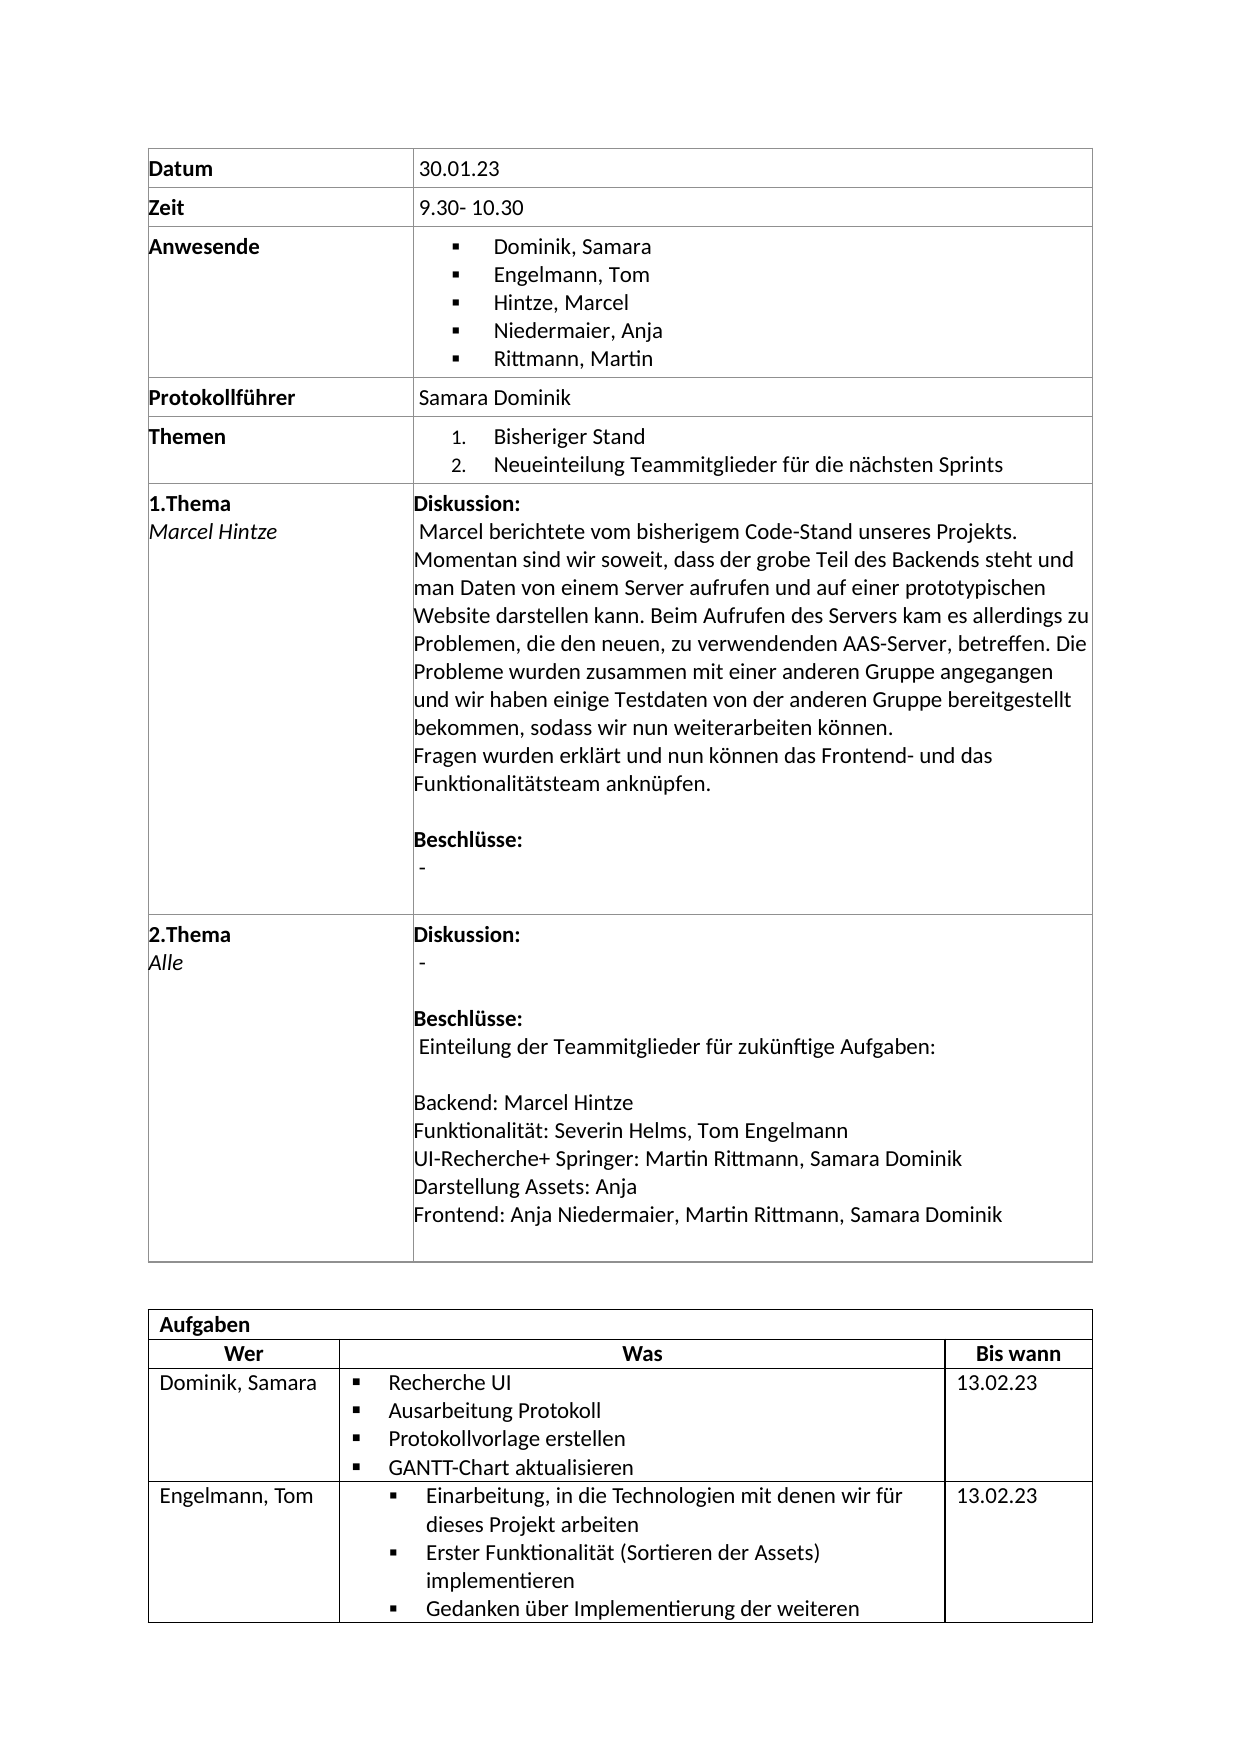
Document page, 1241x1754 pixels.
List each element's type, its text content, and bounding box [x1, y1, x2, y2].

table_cell Wer [149, 1340, 339, 1367]
table_cell Bisheriger Stand Neueinteilung Teammitglieder für die nächsten Sprints [414, 417, 1092, 482]
table_cell Dominik, Samara [149, 1369, 339, 1481]
table_cell Engelmann, Tom [149, 1482, 339, 1622]
table_cell Protokollführer [149, 378, 413, 416]
table_cell Recherche UI Ausarbeitung Protokoll Protokollvorlage erstellen GANTT-Chart aktualisieren [340, 1369, 944, 1481]
table_header Aufgaben [149, 1310, 1092, 1338]
table_header Datum [149, 149, 413, 187]
table_cell 9.30- 10.30 [414, 188, 1092, 226]
table_cell Anwesende [149, 227, 413, 377]
table_header 30.01.23 [414, 149, 1092, 187]
table_cell Samara Dominik [414, 378, 1092, 416]
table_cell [340, 1482, 944, 1622]
table_cell Themen [149, 417, 413, 482]
table_cell 1.Thema Marcel Hintze [149, 484, 413, 914]
table_cell Diskussion: - Beschlüsse: Einteilung der Teammitglieder für zukünftige Aufgaben: Backend: Marcel Hintze Funktionalität: Severin Helms, Tom Engelmann UI-Recherche+ Springer: Martin Rittmann, Samara Dominik Darstellung Assets: Anja Frontend: Anja Niedermaier, Martin Rittmann, Samara Dominik [414, 915, 1092, 1261]
table_cell 13.02.23 [946, 1369, 1092, 1481]
table_cell Dominik, Samara Engelmann, Tom Hintze, Marcel Niedermaier, Anja Rittmann, Martin [414, 227, 1092, 377]
table_cell 13.02.23 [946, 1482, 1092, 1622]
table_cell Diskussion: Marcel berichtete vom bisherigem Code-Stand unseres Projekts. Momentan sind wir soweit, dass der grobe Teil des Backends steht und man Daten von einem Server aufrufen und auf einer prototypischen Website darstellen kann. Beim Aufrufen des Servers kam es allerdings zu Problemen, die den neuen, zu verwendenden AAS-Server, betreffen. Die Probleme wurden zusammen mit einer anderen Gruppe angegangen und wir haben einige Testdaten von der anderen Gruppe bereitgestellt bekommen, sodass wir nun weiterarbeiten können. Fragen wurden erklärt und nun können das Frontend- und das Funktionalitätsteam anknüpfen. Beschlüsse: - [414, 484, 1092, 914]
table_cell Was [340, 1340, 944, 1367]
table_cell Zeit [149, 188, 413, 226]
table_cell 2.Thema Alle [149, 915, 413, 1261]
table_cell Bis wann [946, 1340, 1092, 1367]
